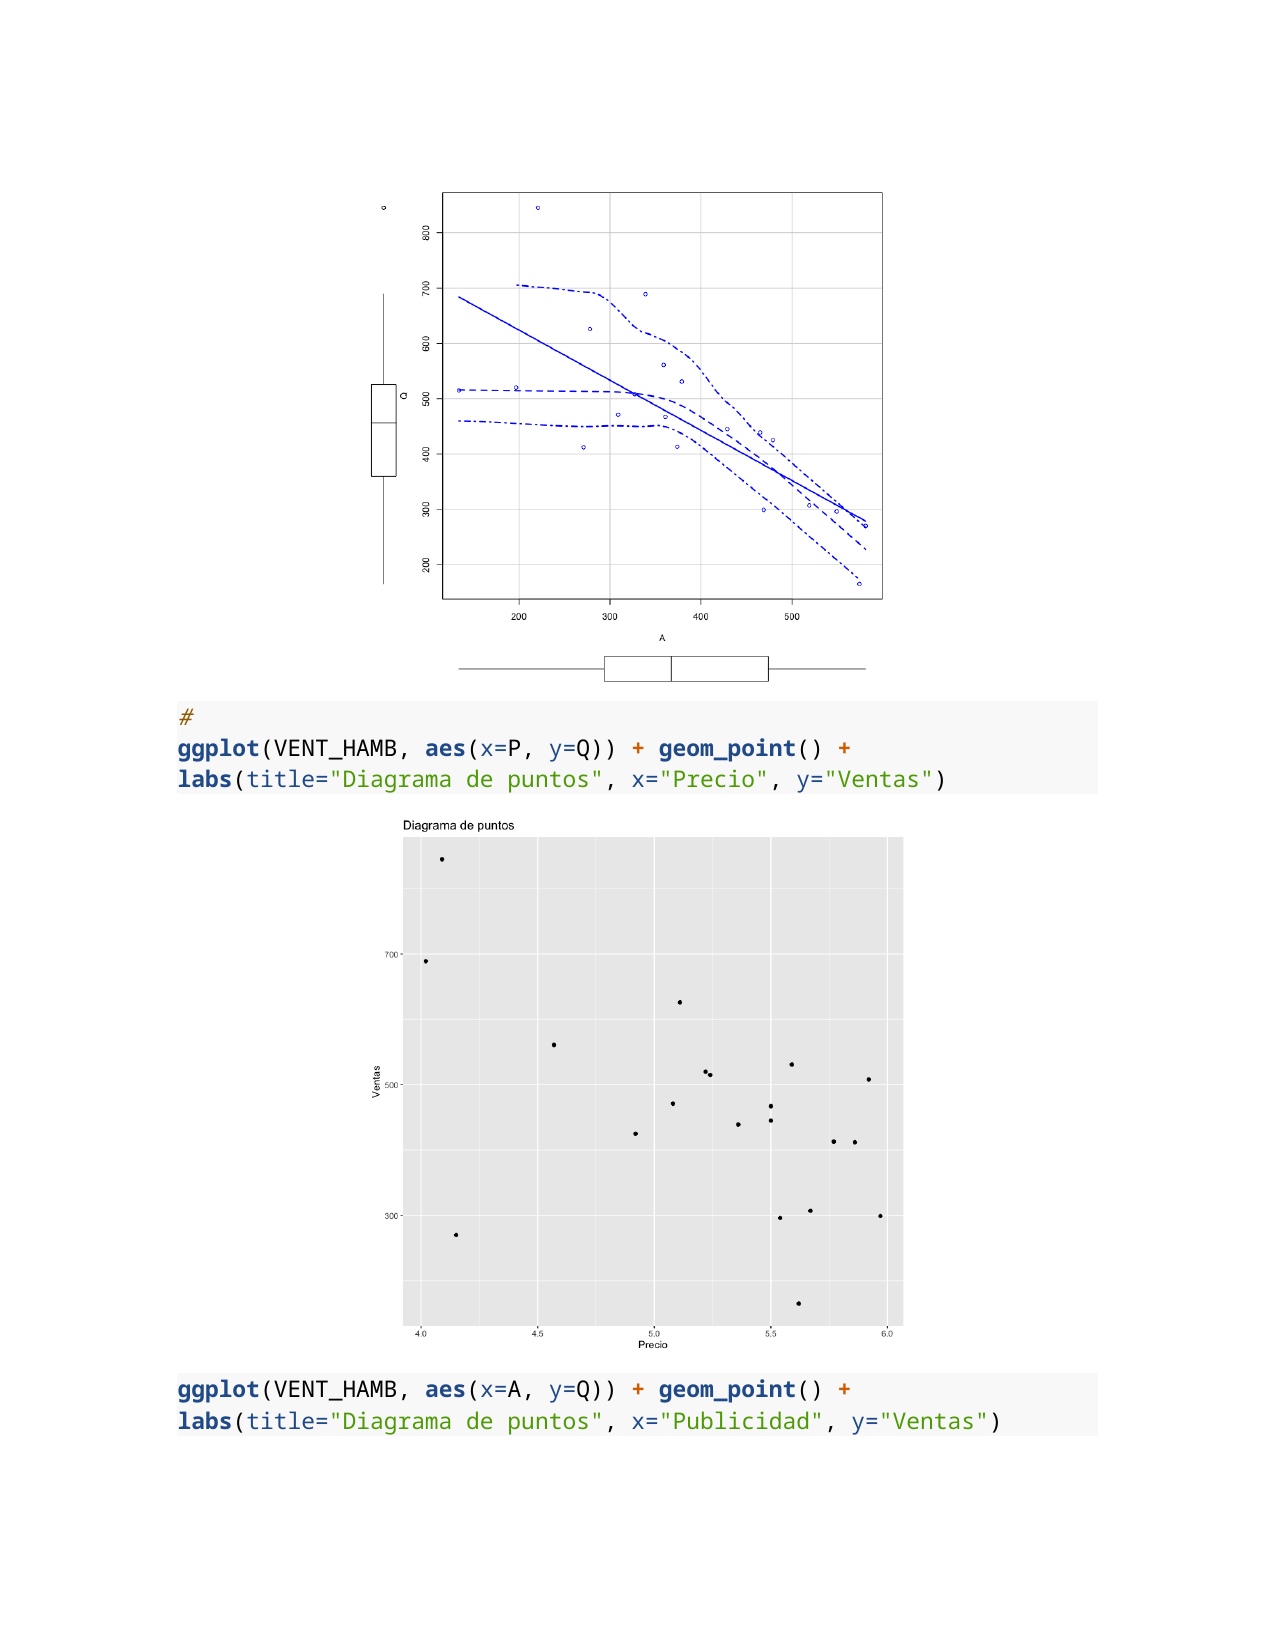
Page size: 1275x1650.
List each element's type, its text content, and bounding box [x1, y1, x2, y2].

text ggplot(VENT_HAMB, aes(x=A, y=Q)) + geom_point() + labs(title="Diagrama de puntos", x="Publicidad", y="Ventas") [177, 1373, 1098, 1436]
text # ggplot(VENT_HAMB, aes(x=P, y=Q)) + geom_point() + labs(title="Diagrama de puntos", x="Precio", y="Ventas") [191, 701, 1098, 794]
picture [370, 147, 905, 682]
picture [367, 815, 908, 1355]
